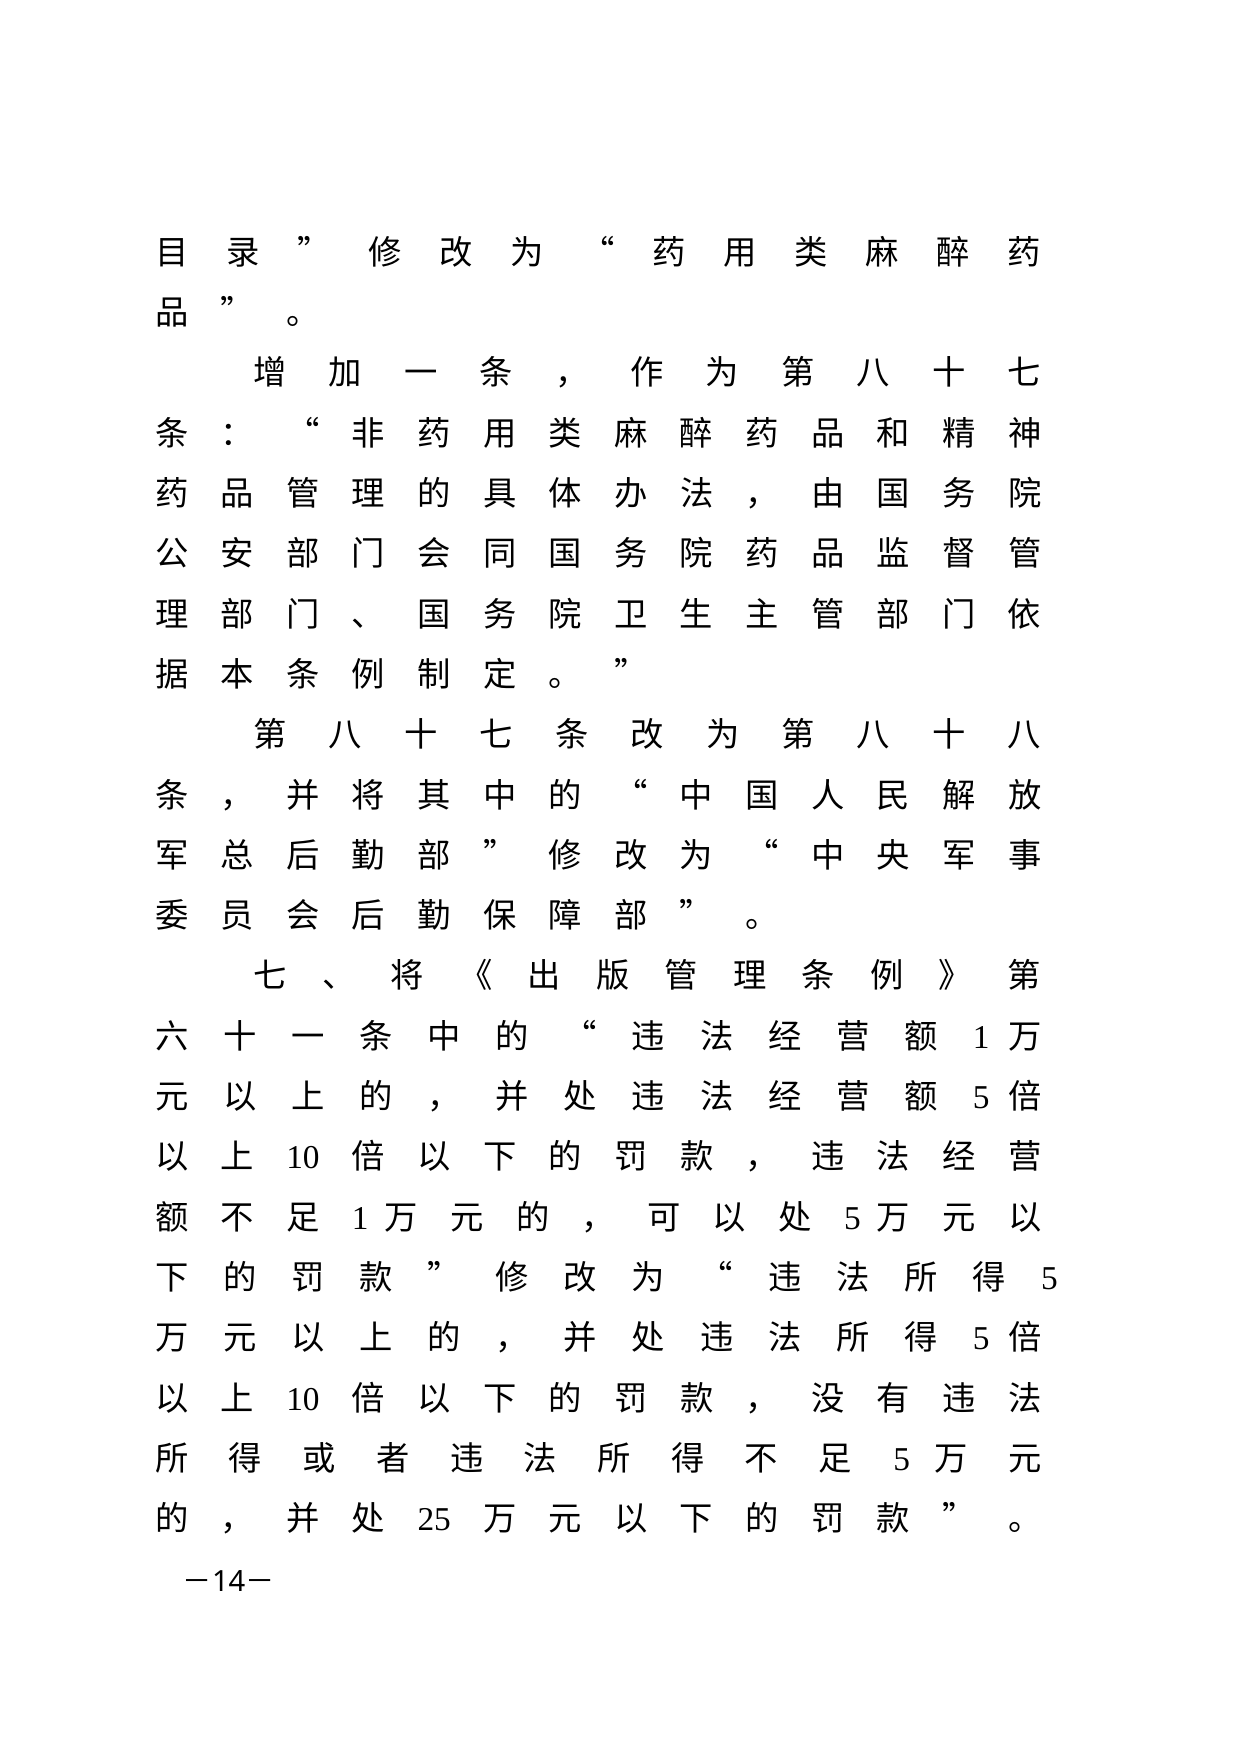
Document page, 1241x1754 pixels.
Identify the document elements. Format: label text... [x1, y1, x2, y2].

list 七、将《出版管理条例》第六十一条中的“违法经营额1万元以上的，并处违法经营额5倍以上10倍以下的罚款，违法经营额不足1万元的，可以处5万元以下的罚款”修改为“违法所得5万元以上的，并处违法所得5倍以上10倍以下的罚款，没有违法所得或者违法所得不足5万元的，并处25万元以下的罚款”。 [155, 943, 1073, 1546]
list 第八十七条改为第八十八条，并将其中的“中国人民解放军总后勤部”修改为“中央军事委员会后勤保障部”。 [155, 702, 1073, 943]
list 增加一条，作为第八十七条：“非药用类麻醉药品和精神药品管理的具体办法，由国务院公安部门会同国务院药品监督管理部门、国务院卫生主管部门依据本条例制定。” [155, 340, 1073, 702]
list 第八十五条中的“麻醉药品目录”修改为“药用类麻醉药品”。 [155, 219, 1073, 340]
